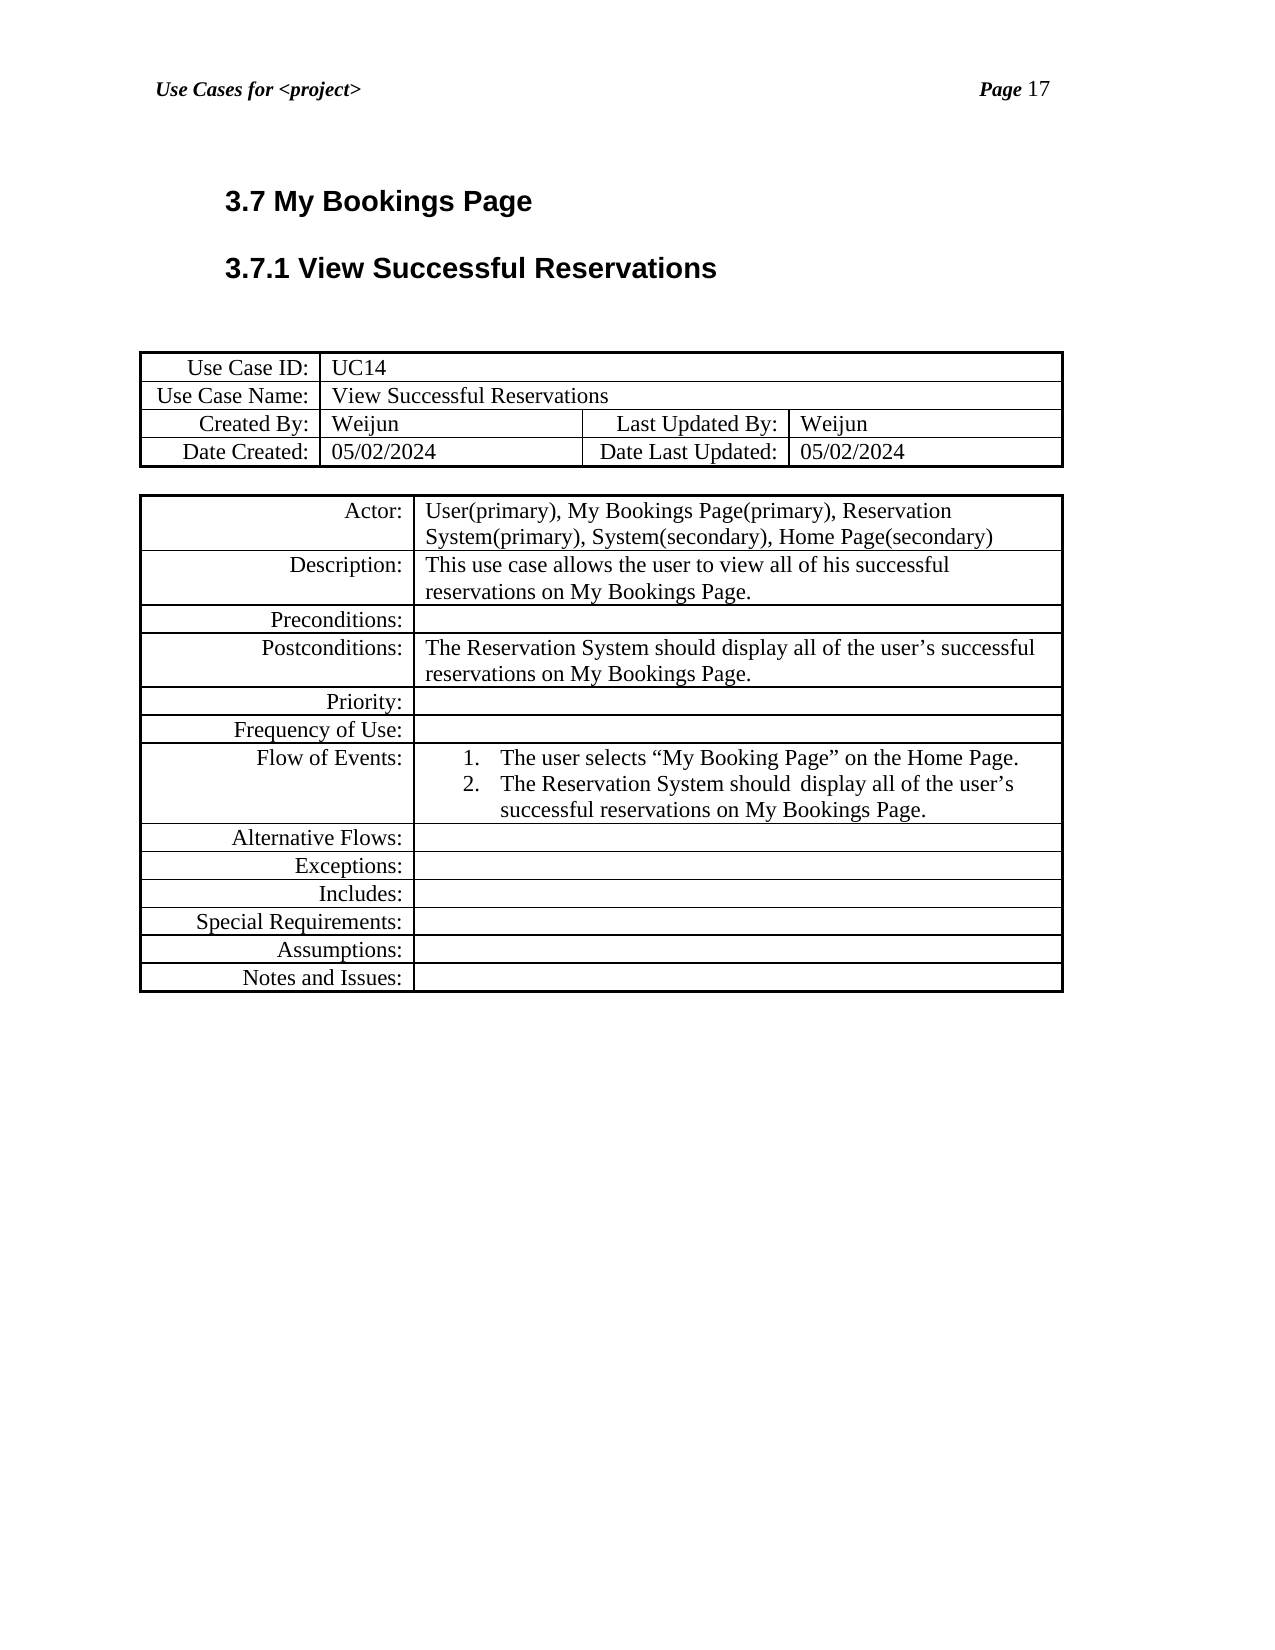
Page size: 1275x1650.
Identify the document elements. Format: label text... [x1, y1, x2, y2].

table_cell Assumptions: [142, 936, 413, 962]
table_cell [415, 606, 1061, 632]
table_cell Created By: [142, 410, 319, 437]
table_cell Notes and Issues: [142, 964, 413, 990]
table_cell The user selects “My Booking Page” on the Home Page. The Reservation System should display all of the user’s successful reservations on My Bookings Page. [415, 744, 1061, 823]
table_cell [415, 824, 1061, 851]
table_header Use Case ID: [142, 354, 319, 381]
table_cell Preconditions: [142, 606, 413, 632]
table_cell [415, 936, 1061, 962]
table_cell Includes: [142, 880, 413, 906]
table_cell Special Requirements: [142, 908, 413, 934]
table_cell Priority: [142, 688, 413, 714]
table_cell Last Updated By: [583, 410, 788, 437]
table_cell The Reservation System should display all of the user’s successful reservations on My Bookings Page. [415, 634, 1061, 686]
table_cell [415, 852, 1061, 878]
table_cell Alternative Flows: [142, 824, 413, 851]
table_cell Date Created: [142, 438, 319, 464]
table_cell Flow of Events: [142, 744, 413, 823]
text 3.7 My Bookings Page [225, 183, 1125, 217]
table_cell This use case allows the user to view all of his successful reservations on My Bookings Page. [415, 551, 1061, 604]
table_header User(primary), My Bookings Page(primary), Reservation System(primary), System(secondary), Home Page(secondary) [415, 497, 1061, 550]
table_cell [415, 688, 1061, 714]
table_cell Exceptions: [142, 852, 413, 878]
table_header UC14 [321, 354, 1061, 381]
table_cell 05/02/2024 [321, 438, 582, 464]
table_cell View Successful Reservations [321, 382, 1061, 409]
text 3.7.1 View Successful Reservations [225, 251, 1125, 284]
table_cell Postconditions: [142, 634, 413, 686]
table_cell Weijun [790, 410, 1061, 437]
table_cell 05/02/2024 [790, 438, 1061, 464]
table_cell Date Last Updated: [583, 438, 788, 464]
table_cell [415, 908, 1061, 934]
table_cell Weijun [321, 410, 582, 437]
table_cell Frequency of Use: [142, 716, 413, 742]
table_cell Use Case Name: [142, 382, 319, 409]
table_cell [415, 964, 1061, 990]
table_cell [415, 880, 1061, 906]
table_cell [415, 716, 1061, 742]
table_header Actor: [142, 497, 413, 550]
table_cell Description: [142, 551, 413, 604]
